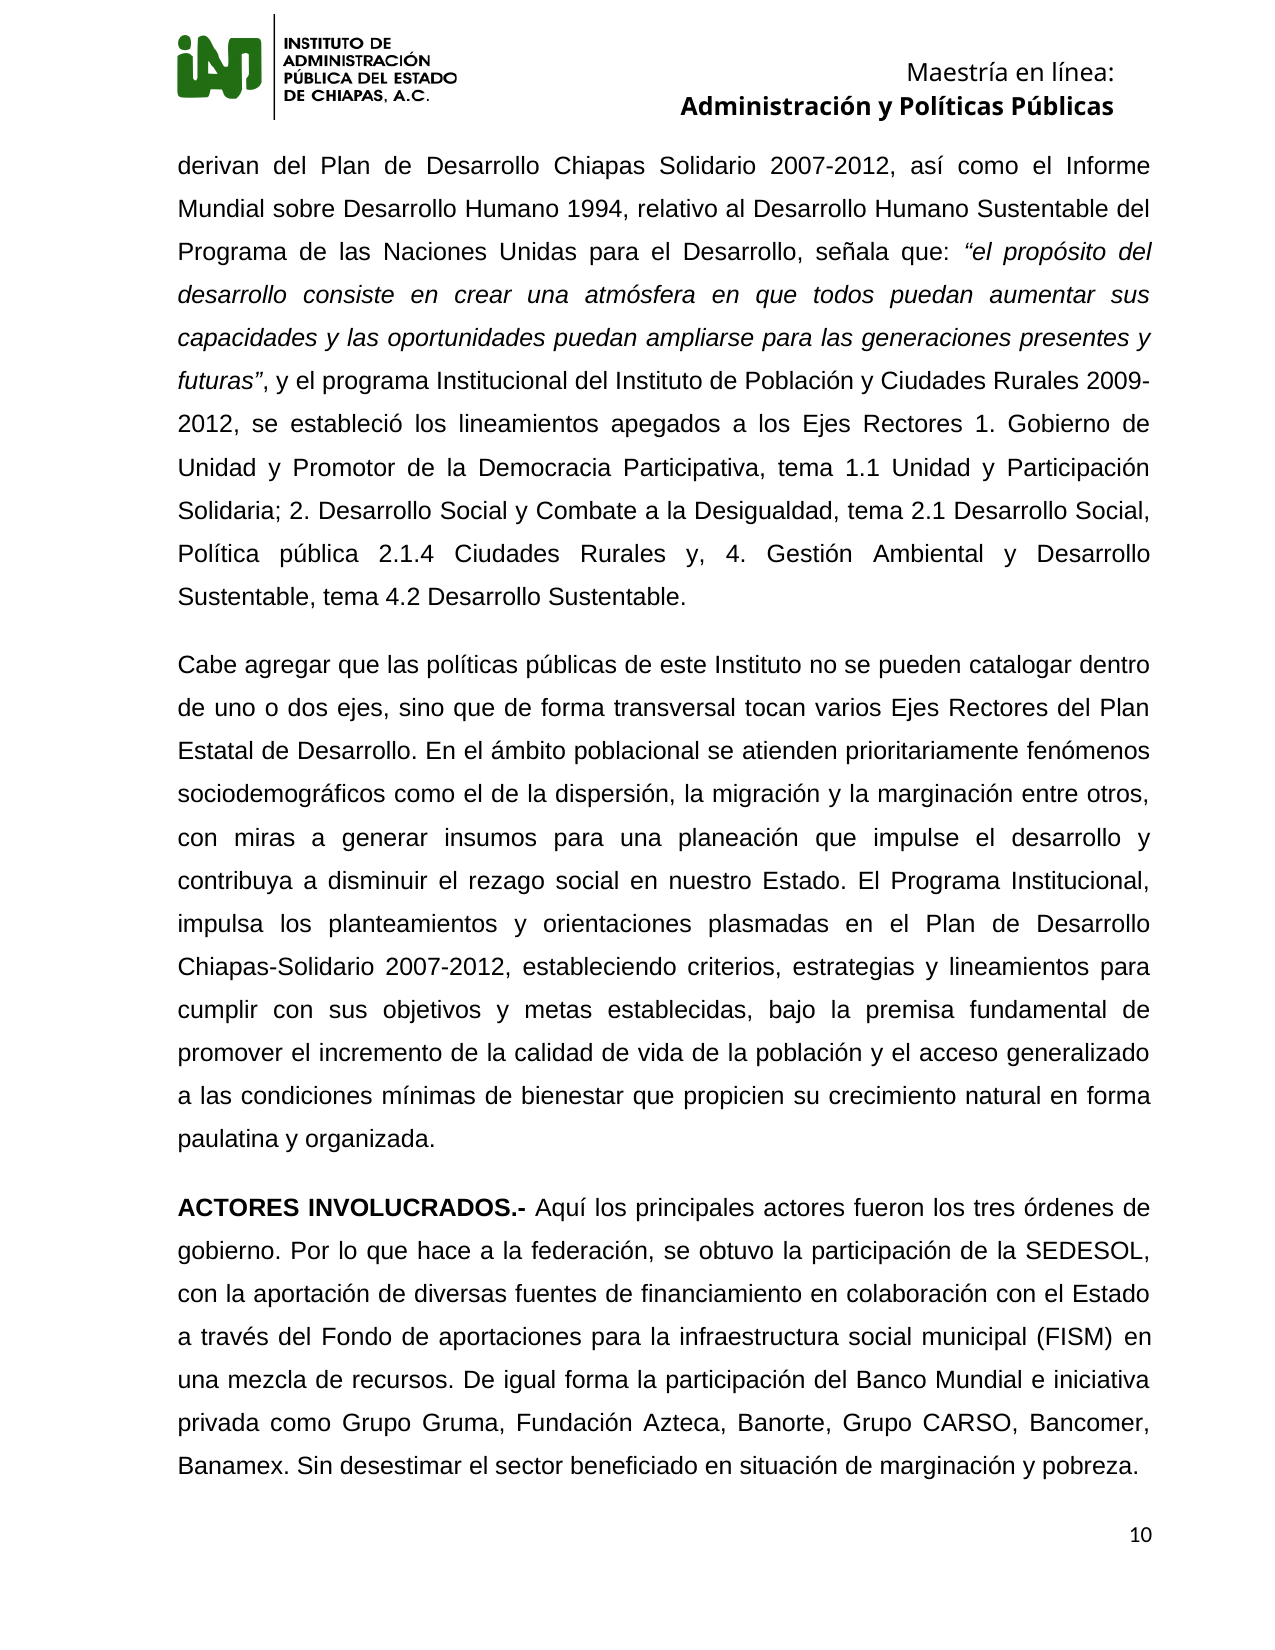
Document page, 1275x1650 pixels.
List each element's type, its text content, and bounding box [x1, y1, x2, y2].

text ACTORES INVOLUCRADOS.- Aquí los principales actores fueron los tres órdenes de gobierno. Por lo que hace a la federación, se obtuvo la participación de la SEDESOL, con la aportación de diversas fuentes de financiamiento en colaboración con el Estado a través del Fondo de aportaciones para la infraestructura social municipal (FISM) en una mezcla de recursos. De igual forma la participación del Banco Mundial e iniciativa privada como Grupo Gruma, Fundación Azteca, Banorte, Grupo CARSO, Bancomer, Banamex. Sin desestimar el sector beneficiado en situación de marginación y pobreza. [177, 1192, 1152, 1480]
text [177, 151, 1152, 611]
picture [177, 14, 457, 120]
text Cabe agregar que las políticas públicas de este Instituto no se pueden catalogar dentro de uno o dos ejes, sino que de forma transversal tocan varios Ejes Rectores del Plan Estatal de Desarrollo. En el ámbito poblacional se atienden prioritariamente fenómenos sociodemográficos como el de la dispersión, la migración y la marginación entre otros, con miras a generar insumos para una planeación que impulse el desarrollo y contribuya a disminuir el rezago social en nuestro Estado. El Programa Institucional, impulsa los planteamientos y orientaciones plasmadas en el Plan de Desarrollo Chiapas-Solidario 2007-2012, estableciendo criterios, estrategias y lineamientos para cumplir con sus objetivos y metas establecidas, bajo la premisa fundamental de promover el incremento de la calidad de vida de la población y el acceso generalizado a las condiciones mínimas de bienestar que propicien su crecimiento natural en forma paulatina y organizada. [177, 650, 1152, 1153]
